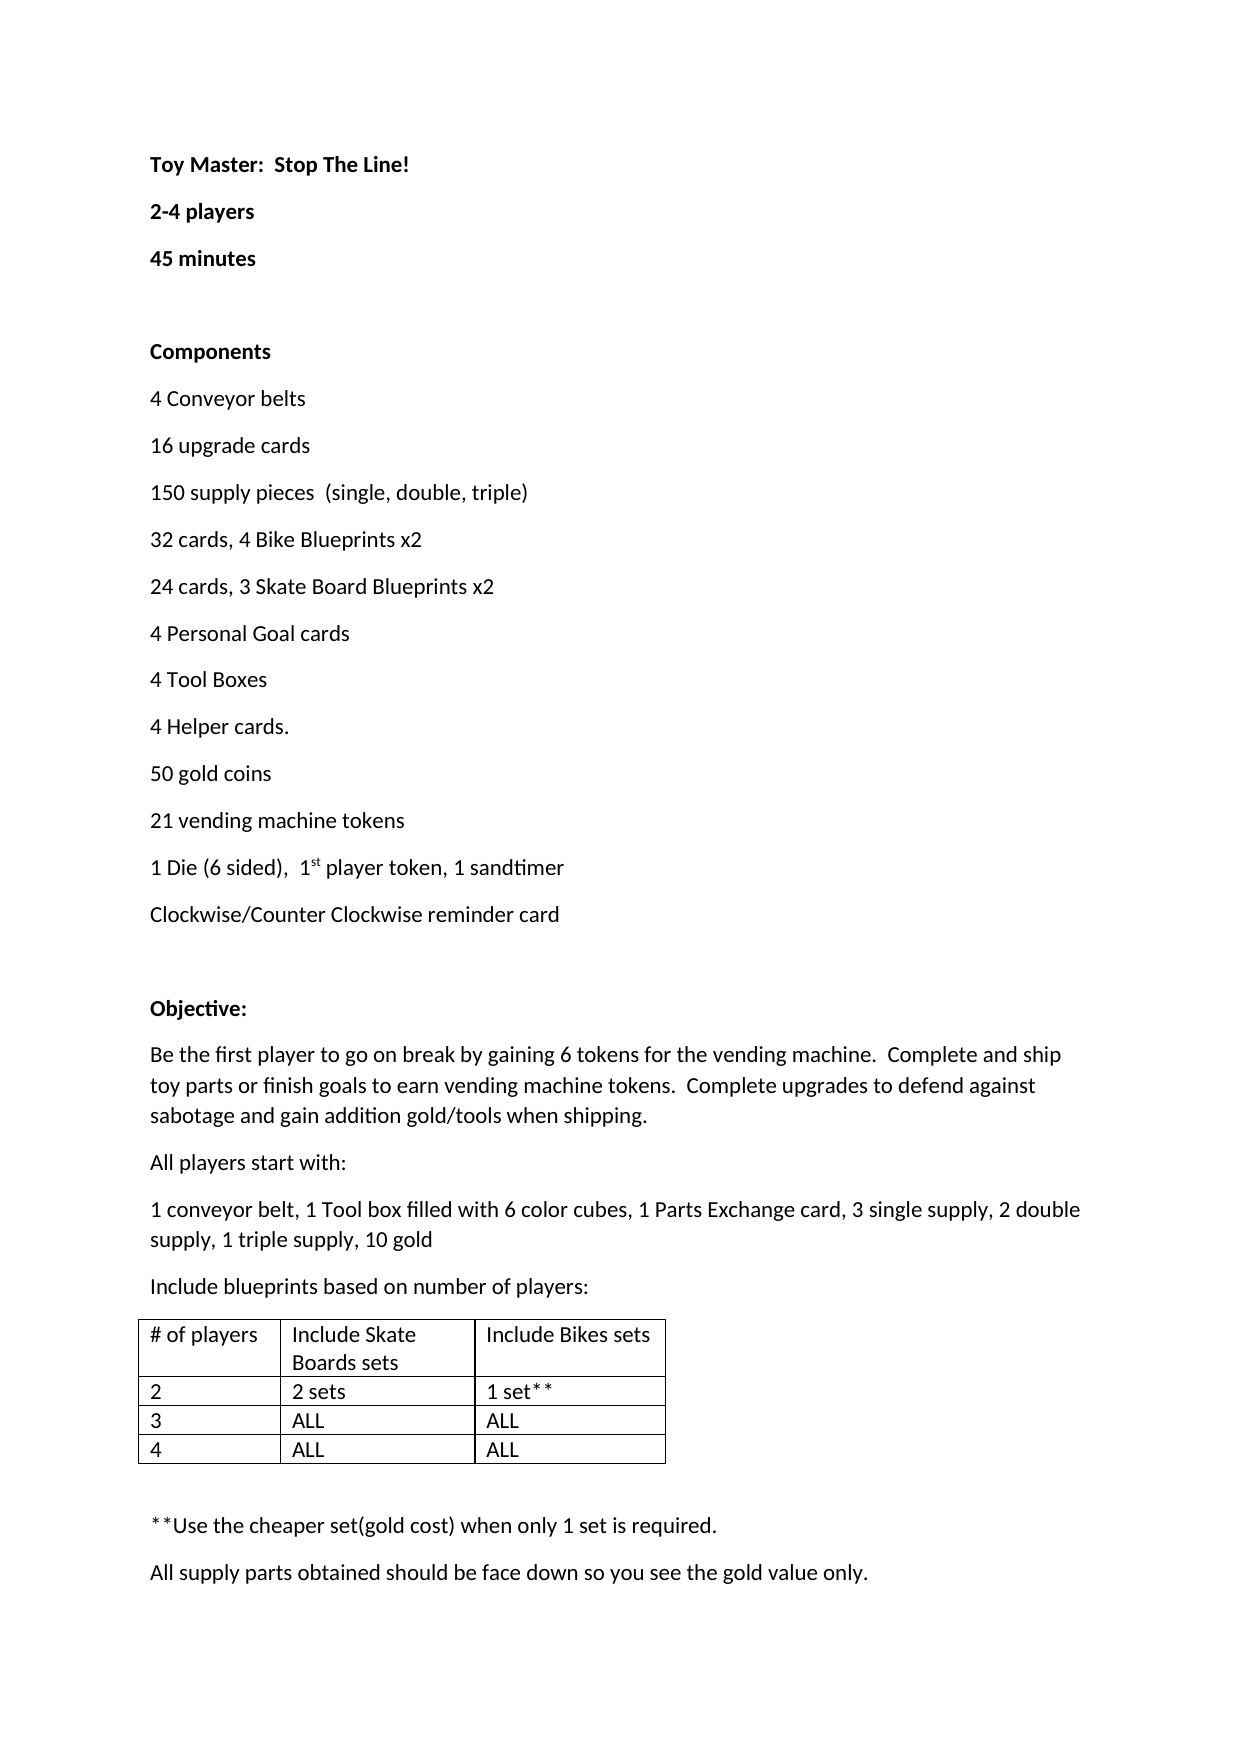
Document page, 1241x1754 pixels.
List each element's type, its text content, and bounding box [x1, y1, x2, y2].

text 1 Die (6 sided), 1st player token, 1 sandtimer [150, 853, 1090, 881]
text **Use the cheaper set(gold cost) when only 1 set is required. [150, 1511, 1090, 1539]
table_cell 2 [139, 1377, 280, 1405]
text Objective: [150, 994, 1090, 1022]
table_cell ALL [281, 1406, 474, 1434]
table_cell ALL [476, 1435, 665, 1463]
text Components [150, 337, 1090, 366]
table_cell 4 [139, 1435, 280, 1463]
table_cell 1 set** [476, 1377, 665, 1405]
table_header Include Bikes sets [476, 1320, 665, 1376]
text 4 Helper cards. [150, 712, 1090, 741]
table_cell 2 sets [281, 1377, 474, 1405]
text Be the first player to go on break by gaining 6 tokens for the vending machine. Complete and ship toy parts or finish goals to earn vending machine tokens. Complete upgrades to defend against sabotage and gain addition gold/tools when shipping. [150, 1041, 1090, 1129]
table_cell 3 [139, 1406, 280, 1434]
text Toy Master: Stop The Line! [150, 150, 1090, 178]
text 4 Personal Goal cards [150, 619, 1090, 647]
text 4 Tool Boxes [150, 666, 1090, 694]
table_cell ALL [281, 1435, 474, 1463]
text 32 cards, 4 Bike Blueprints x2 [150, 525, 1090, 553]
text 50 gold coins [150, 759, 1090, 787]
text Include blueprints based on number of players: [150, 1272, 1090, 1300]
text Clockwise/Counter Clockwise reminder card [150, 900, 1090, 928]
text 150 supply pieces (single, double, triple) [150, 478, 1090, 506]
text 45 minutes [150, 244, 1090, 272]
text 2-4 players [150, 197, 1090, 225]
text 21 vending machine tokens [150, 806, 1090, 834]
text All supply parts obtained should be face down so you see the gold value only. [150, 1558, 1090, 1586]
text 4 Conveyor belts [150, 384, 1090, 412]
text 16 upgrade cards [150, 431, 1090, 459]
text 24 cards, 3 Skate Board Blueprints x2 [150, 572, 1090, 600]
text 1 conveyor belt, 1 Tool box filled with 6 color cubes, 1 Parts Exchange card, 3 single supply, 2 double supply, 1 triple supply, 10 gold [150, 1195, 1090, 1253]
table_header Include Skate Boards sets [281, 1320, 474, 1376]
table_header # of players [139, 1320, 280, 1376]
table_cell ALL [476, 1406, 665, 1434]
text All players start with: [150, 1148, 1090, 1176]
